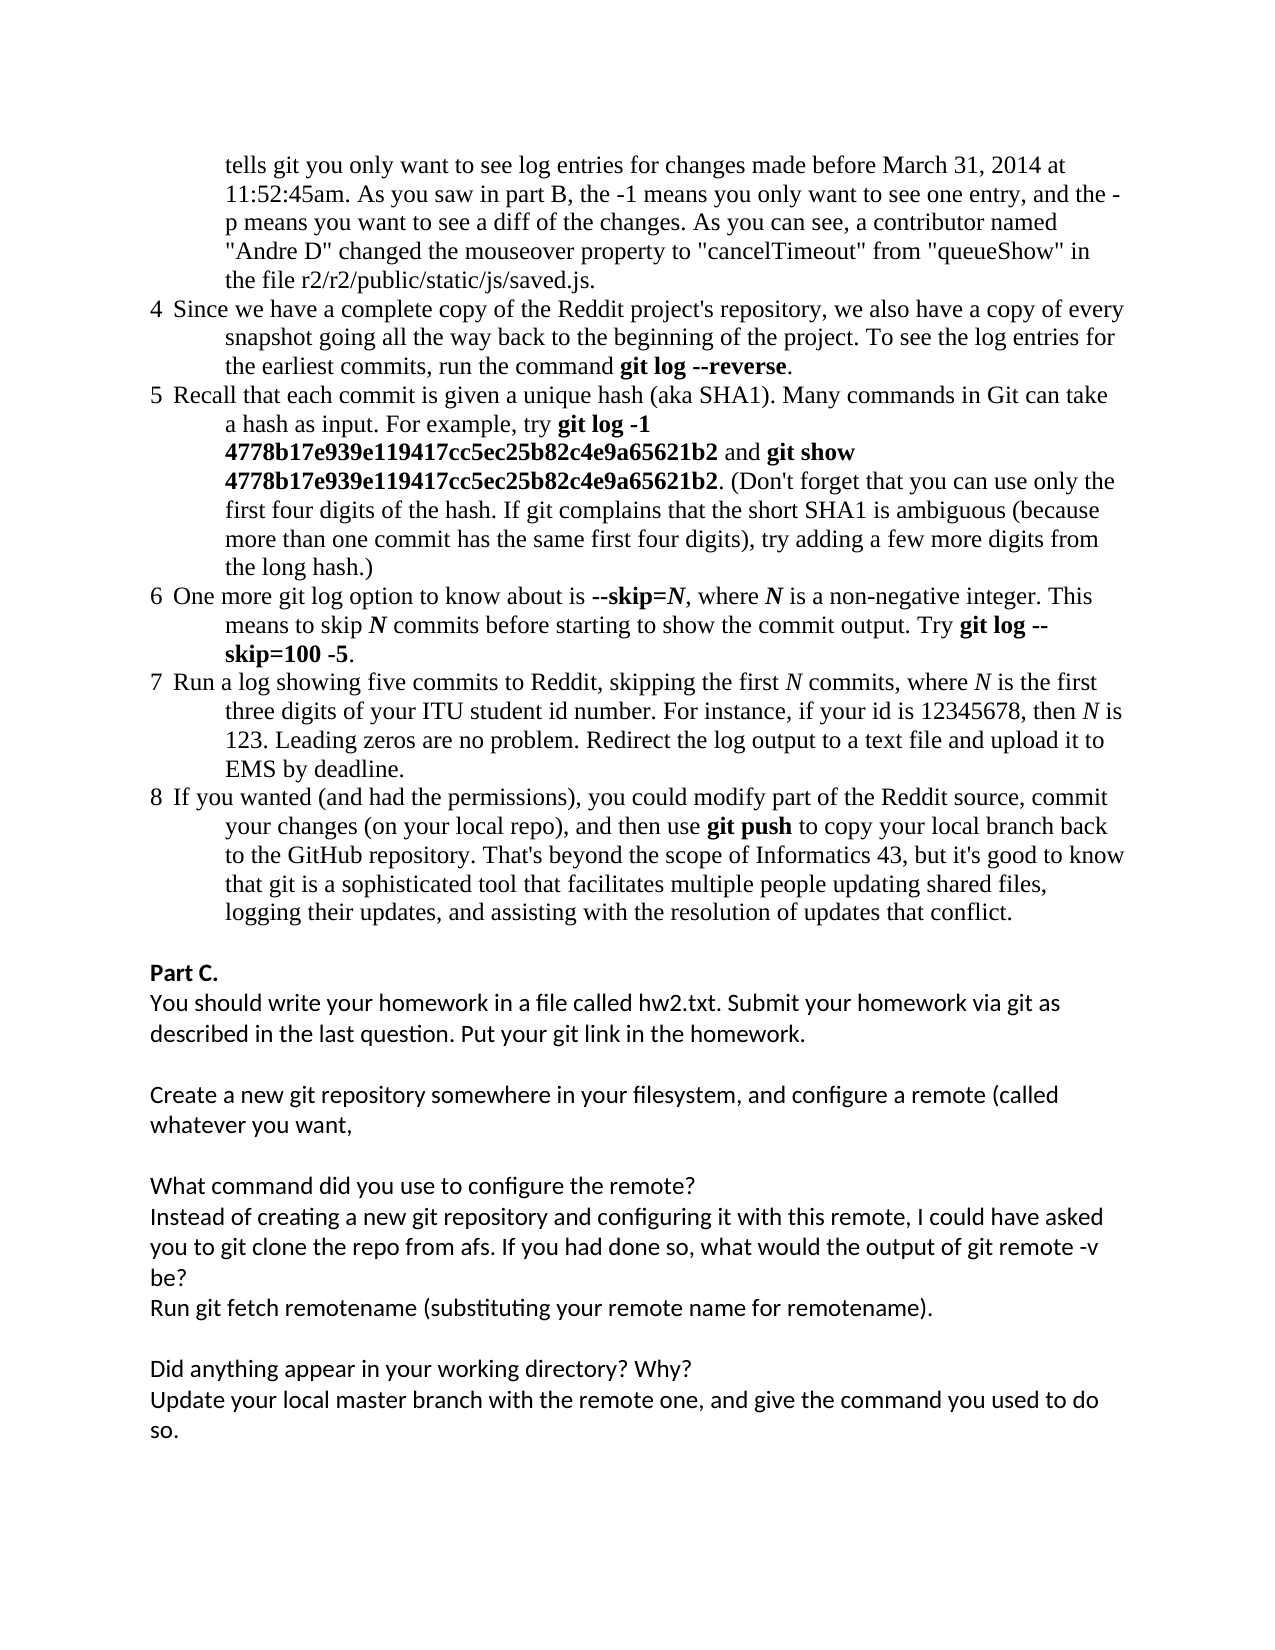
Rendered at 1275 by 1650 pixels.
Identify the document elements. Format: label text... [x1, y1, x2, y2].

text What command did you use to configure the remote? [150, 1170, 1125, 1201]
list Since we have a complete copy of the Reddit project's repository, we also have a copy of every snapshot going all the way back to the beginning of the project. To see the log entries for the earliest commits, run the command git log --reverse. [150, 294, 1125, 380]
list One more git log option to know about is --skip=N, where N is a non-negative integer. This means to skip N commits before starting to show the commit output. Try git log --skip=100 -5. [150, 581, 1125, 667]
list Run a log showing five commits to Reddit, skipping the first N commits, where N is the first three digits of your ITU student id number. For instance, if your id is 12345678, then N is 123. Leading zeros are no problem. Redirect the log output to a text file and upload it to EMS by deadline. [150, 667, 1125, 782]
text Instead of creating a new git repository and configuring it with this remote, I could have asked you to git clone the repo from afs. If you had done so, what would the output of git remote -v be? [150, 1201, 1125, 1292]
text Run git fetch remotename (substituting your remote name for remotename). [150, 1292, 1125, 1323]
text Update your local master branch with the remote one, and give the command you used to do so. [150, 1384, 1125, 1445]
text Create a new git repository somewhere in your filesystem, and configure a remote (called whatever you want, [150, 1079, 1125, 1140]
list Recall that each commit is given a unique hash (aka SHA1). Many commands in Git can take a hash as input. For example, try git log -1 4778b17e939e119417cc5ec25b82c4e9a65621b2 and git show 4778b17e939e119417cc5ec25b82c4e9a65621b2. (Don't forget that you can use only the first four digits of the hash. If git complains that the short SHA1 is ambiguous (because more than one commit has the same first four digits), try adding a few more digits from the long hash.) [150, 380, 1125, 581]
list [150, 150, 1125, 294]
text You should write your homework in a file called hw2.txt. Submit your homework via git as described in the last question. Put your git link in the homework. [150, 987, 1125, 1048]
list If you wanted (and had the permissions), you could modify part of the Reddit source, commit your changes (on your local repo), and then use git push to copy your local branch back to the GitHub repository. That's beyond the scope of Informatics 43, but it's good to know that git is a sophisticated tool that facilitates multiple people updating shared files, logging their updates, and assisting with the resolution of updates that conflict. [150, 782, 1125, 926]
text Part C. [150, 957, 1125, 987]
text Did anything appear in your working directory? Why? [150, 1353, 1125, 1384]
